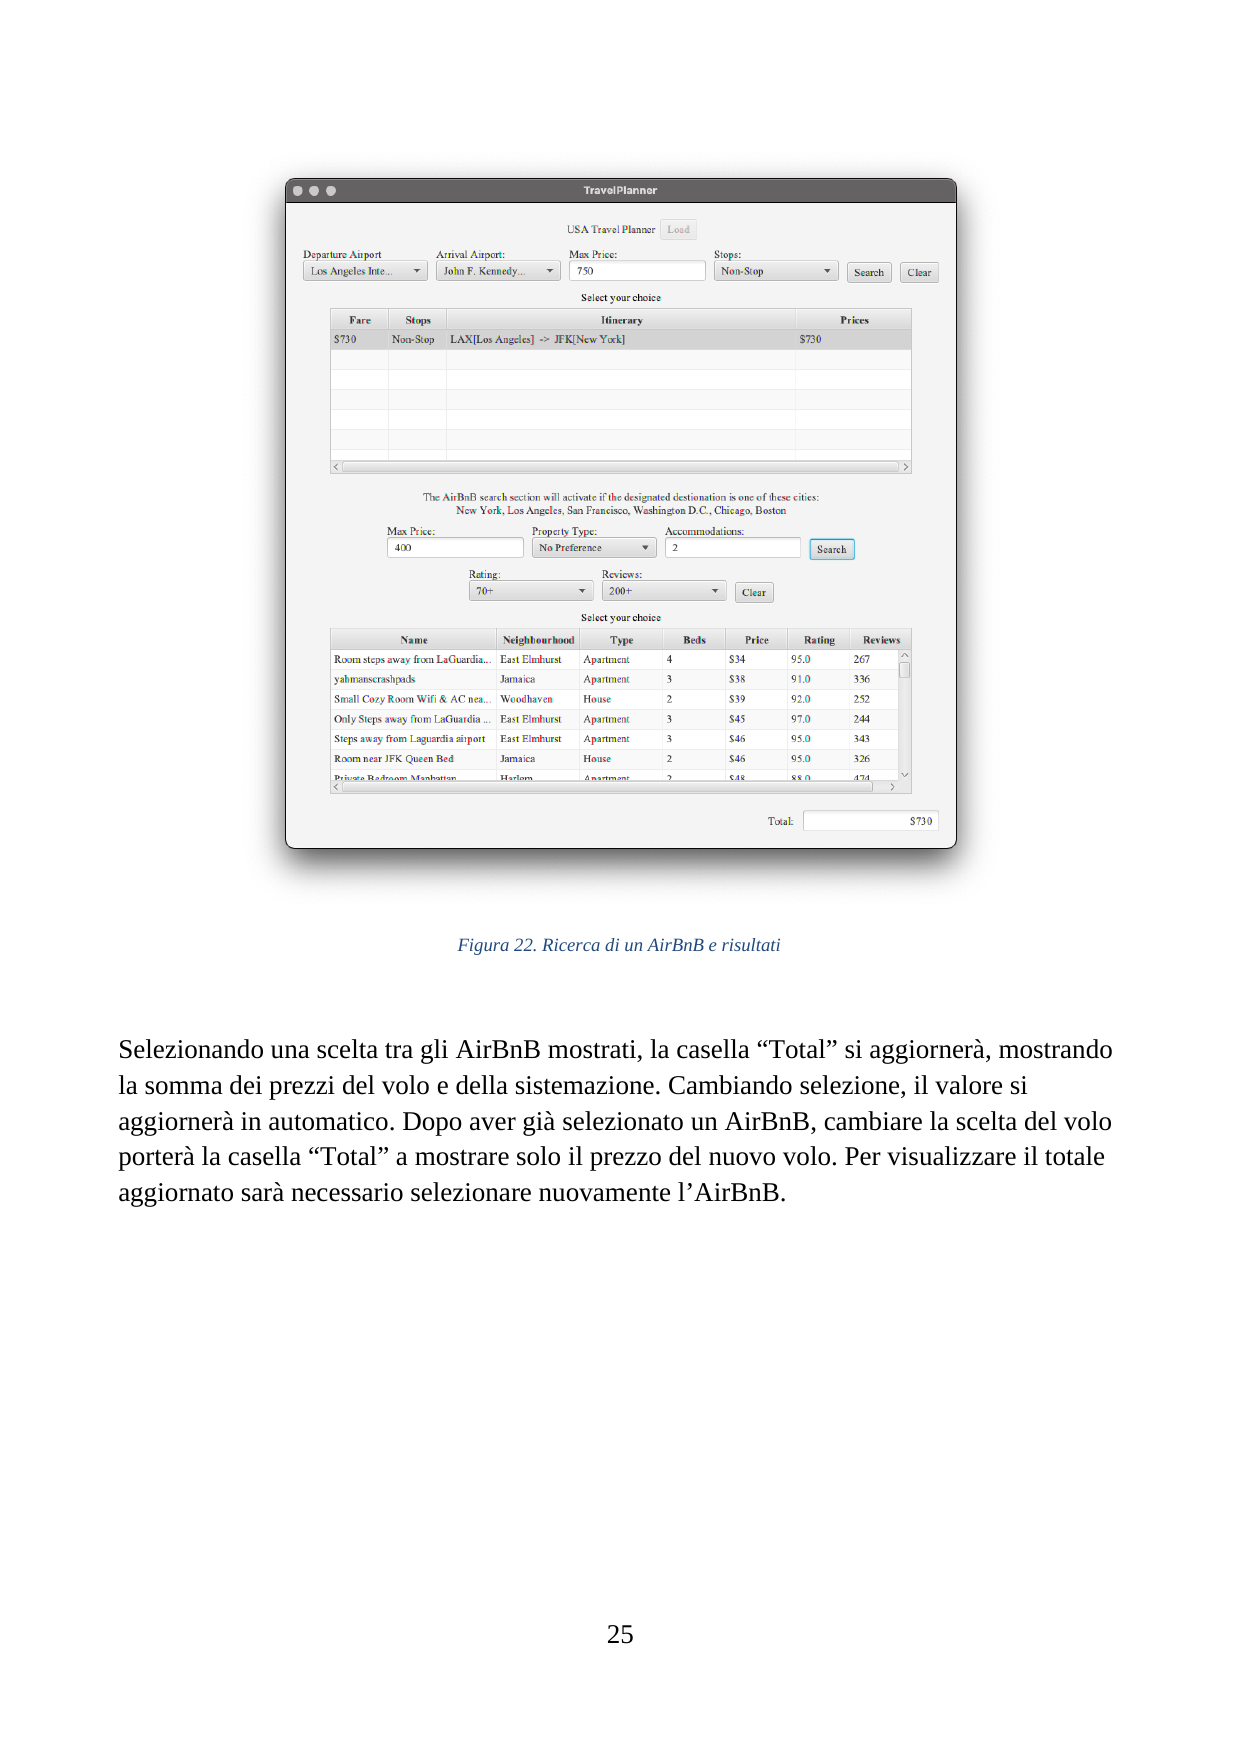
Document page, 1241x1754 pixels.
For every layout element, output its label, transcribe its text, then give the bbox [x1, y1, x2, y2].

text Figura 22. Ricerca di un AirBnB e risultati [118, 934, 1122, 956]
text Selezionando una scelta tra gli AirBnB mostrati, la casella “Total” si aggiornerà, mostrando la somma dei prezzi del volo e della sistemazione. Cambiando selezione, il valore si aggiornerà in automatico. Dopo aver già selezionato un AirBnB, cambiare la scelta del volo porterà la casella “Total” a mostrare solo il prezzo del nuovo volo. Per visualizzare il totale aggiornato sarà necessario selezionare nuovamente l’AirBnB. [118, 1033, 1122, 1207]
picture [239, 147, 1002, 909]
